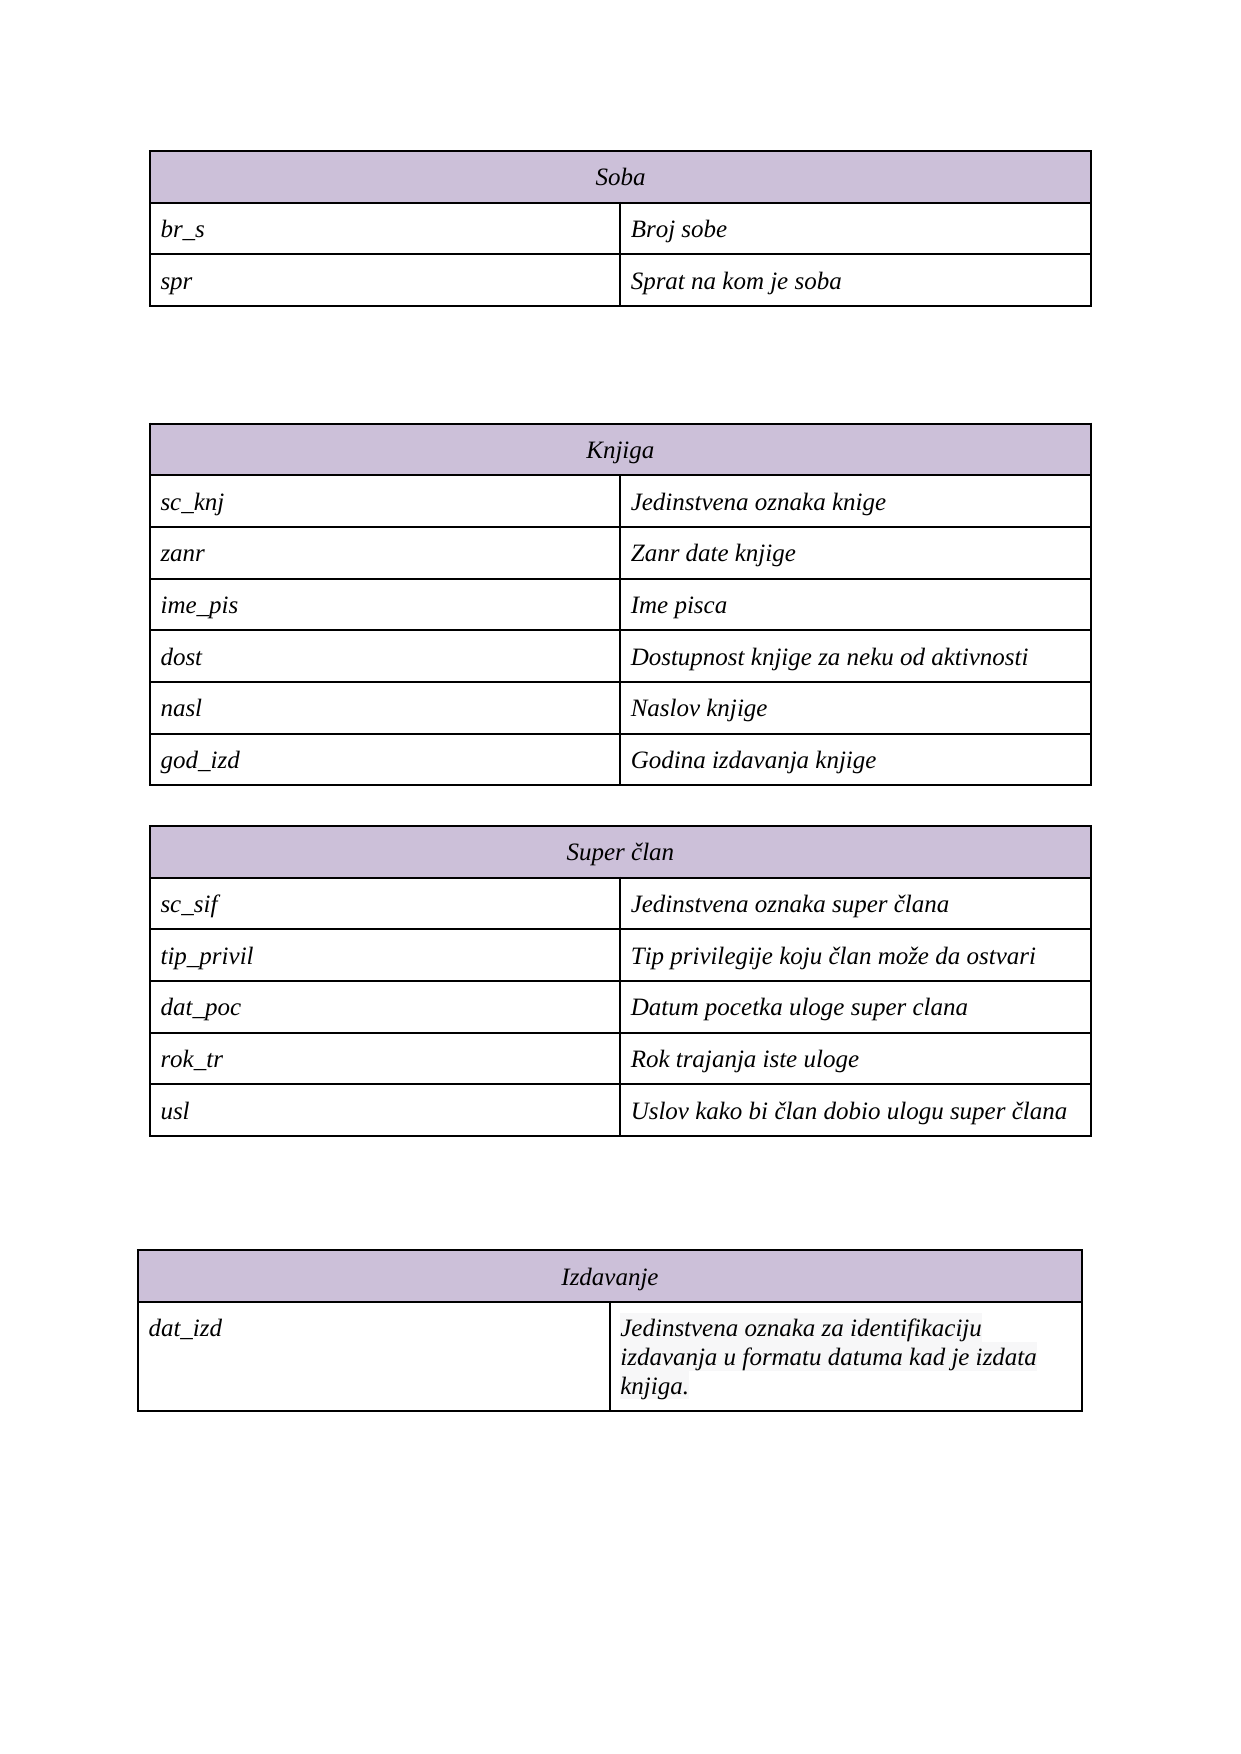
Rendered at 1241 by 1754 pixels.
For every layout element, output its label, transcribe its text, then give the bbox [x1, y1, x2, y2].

table_header Soba [151, 152, 1090, 202]
table_cell spr [151, 255, 619, 305]
table_cell Broj sobe [621, 204, 1090, 253]
table_cell Tip privilegije koju član može da ostvari [621, 930, 1090, 980]
table_cell Ime pisca [621, 580, 1090, 629]
table_cell Godina izdavanja knjige [621, 735, 1090, 784]
table_cell Jedinstvena oznaka super člana [621, 879, 1090, 928]
table_cell Rok trajanja iste uloge [621, 1034, 1090, 1083]
table_cell Uslov kako bi član dobio ulogu super člana [621, 1085, 1090, 1135]
table_cell br_s [151, 204, 619, 253]
table_cell ime_pis [151, 580, 619, 629]
table_cell Zanr date knjige [621, 528, 1090, 578]
table_cell usl [151, 1085, 619, 1135]
table_cell dost [151, 631, 619, 681]
table_cell dat_izd [139, 1303, 609, 1410]
table_header Super član [151, 827, 1090, 877]
table_cell Datum pocetka uloge super clana [621, 982, 1090, 1032]
table_cell Dostupnost knjige za neku od aktivnosti [621, 631, 1090, 681]
table_cell dat_poc [151, 982, 619, 1032]
table_cell god_izd [151, 735, 619, 784]
table_header Knjiga [151, 425, 1090, 474]
table_cell sc_knj [151, 476, 619, 526]
table_cell Sprat na kom je soba [621, 255, 1090, 305]
table_cell Naslov knjige [621, 683, 1090, 733]
table_cell zanr [151, 528, 619, 578]
table_cell rok_tr [151, 1034, 619, 1083]
table_cell Jedinstvena oznaka za identifikaciju izdavanja u formatu datuma kad je izdata knjiga. [611, 1303, 1081, 1410]
table_cell Jedinstvena oznaka knige [621, 476, 1090, 526]
table_header Izdavanje [139, 1251, 1081, 1301]
table_cell nasl [151, 683, 619, 733]
table_cell sc_sif [151, 879, 619, 928]
table_cell tip_privil [151, 930, 619, 980]
